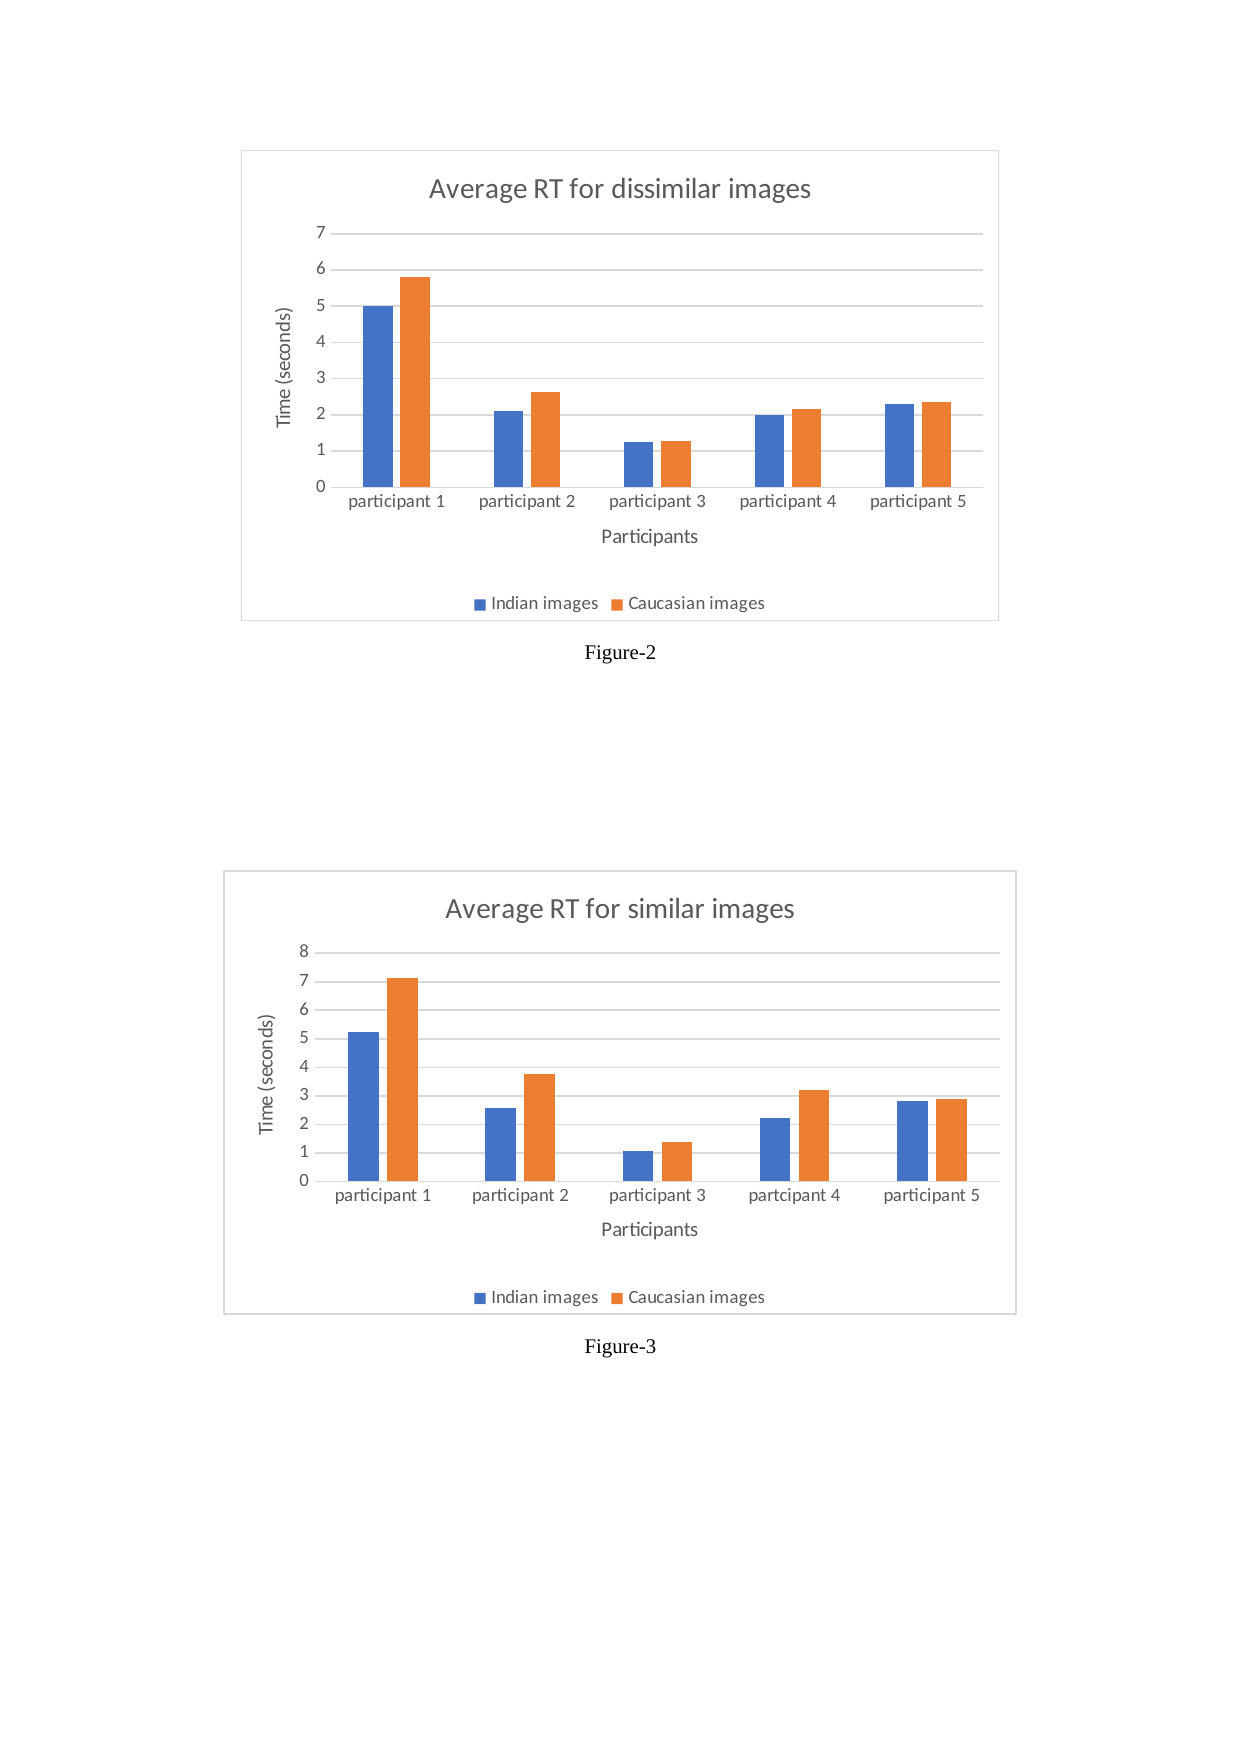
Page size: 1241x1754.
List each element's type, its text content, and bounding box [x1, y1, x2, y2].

text Figure-2 [150, 640, 1090, 664]
text Figure-3 [150, 1334, 1090, 1358]
